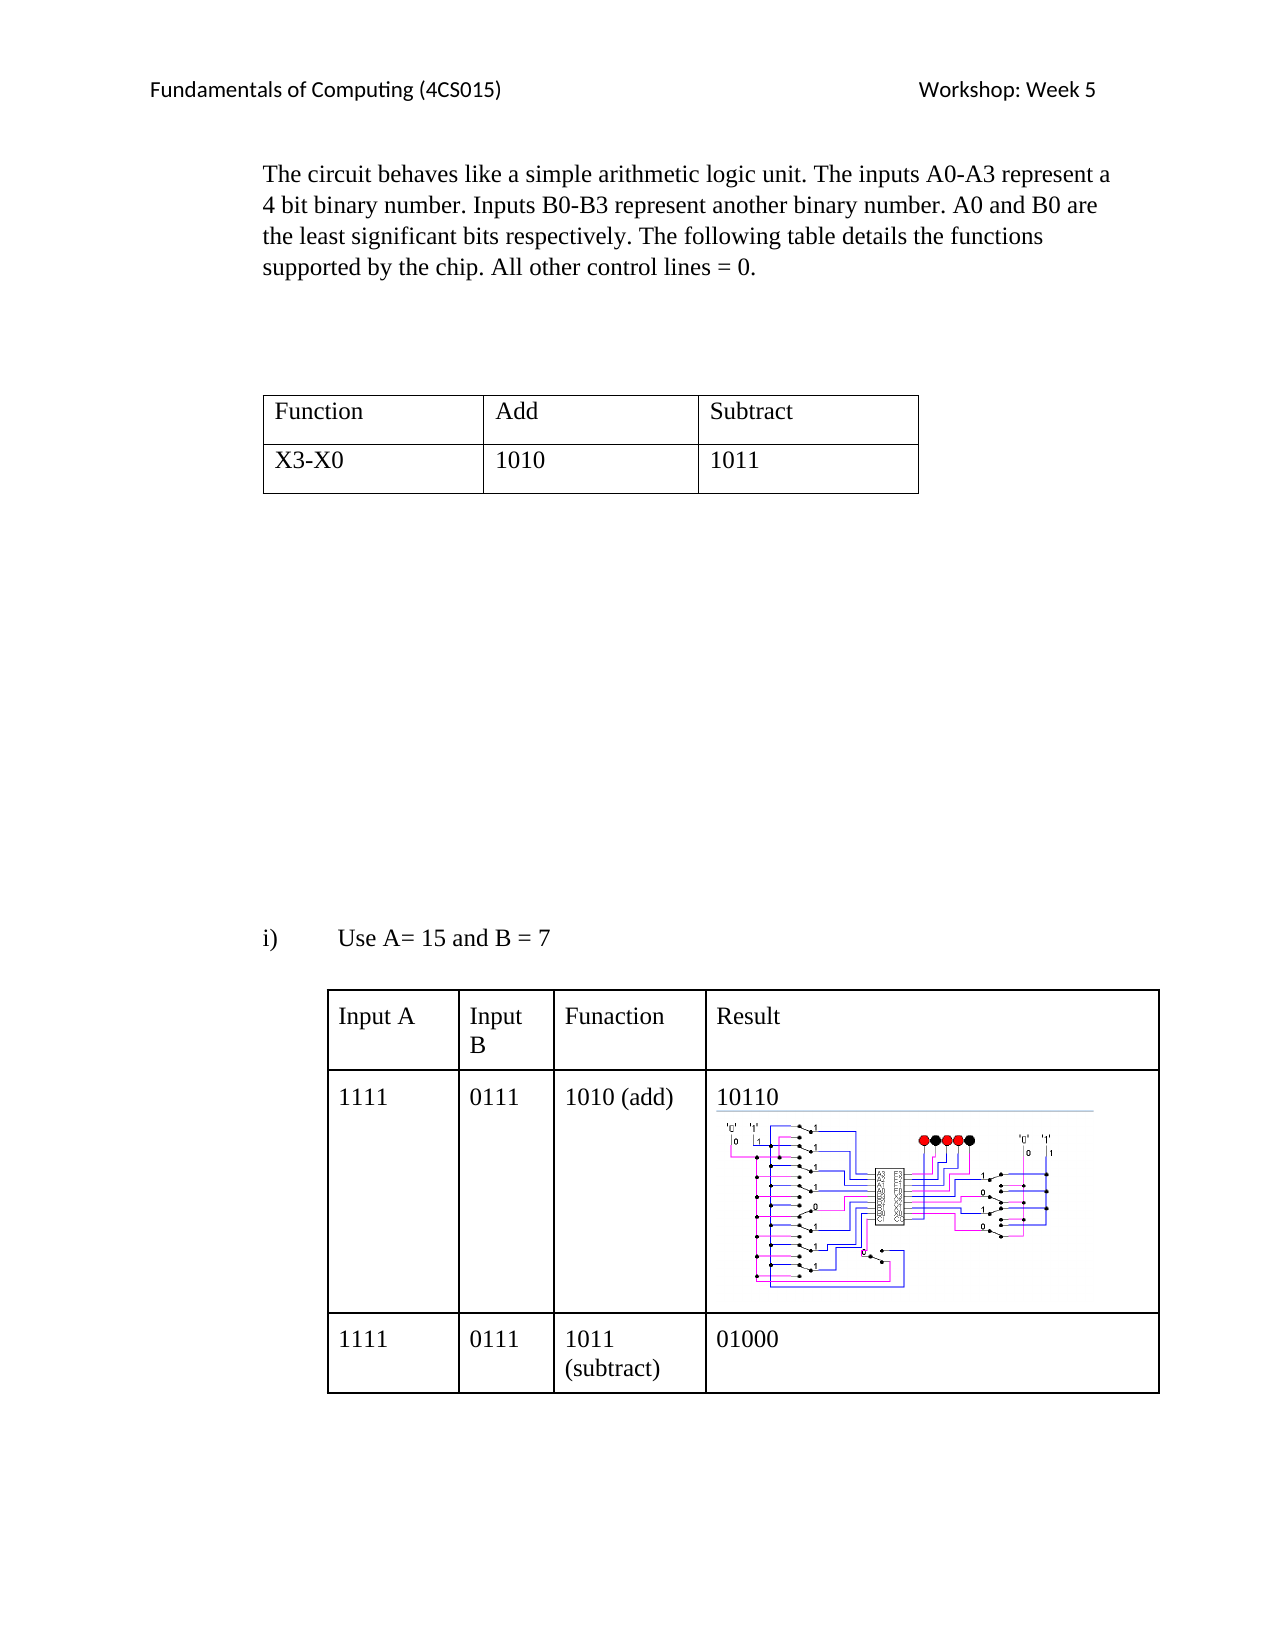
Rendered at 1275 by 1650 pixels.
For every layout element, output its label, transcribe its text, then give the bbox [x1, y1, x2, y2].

picture [716, 1110, 1094, 1302]
table_header Funaction [555, 991, 705, 1069]
table_header Input A [329, 991, 458, 1069]
text The circuit behaves like a simple arithmetic logic unit. The inputs A0-A3 represent a 4 bit binary number. Inputs B0-B3 represent another binary number. A0 and B0 are the least significant bits respectively. The following table details the functions supported by the chip. All other control lines = 0. [262, 159, 1125, 281]
table_header Result [707, 991, 1158, 1069]
table_cell 01000 [707, 1314, 1158, 1392]
table_header Function [264, 396, 483, 444]
table_header Add [484, 396, 698, 444]
table_cell 1010 [484, 445, 698, 492]
table_cell 1011 (subtract) [555, 1314, 705, 1392]
table_cell 1011 [699, 445, 918, 492]
table_cell 1010 (add) [555, 1071, 705, 1312]
table_cell 1111 [329, 1314, 458, 1392]
table_cell X3-X0 [264, 445, 483, 492]
table_cell 1111 [329, 1071, 458, 1312]
list Use A= 15 and B = 7 [262, 923, 1125, 952]
table_cell 10110 [707, 1071, 1158, 1312]
table_cell 0111 [460, 1314, 553, 1392]
table_cell 0111 [460, 1071, 553, 1312]
table_header Subtract [699, 396, 918, 444]
table_header Input B [460, 991, 553, 1069]
